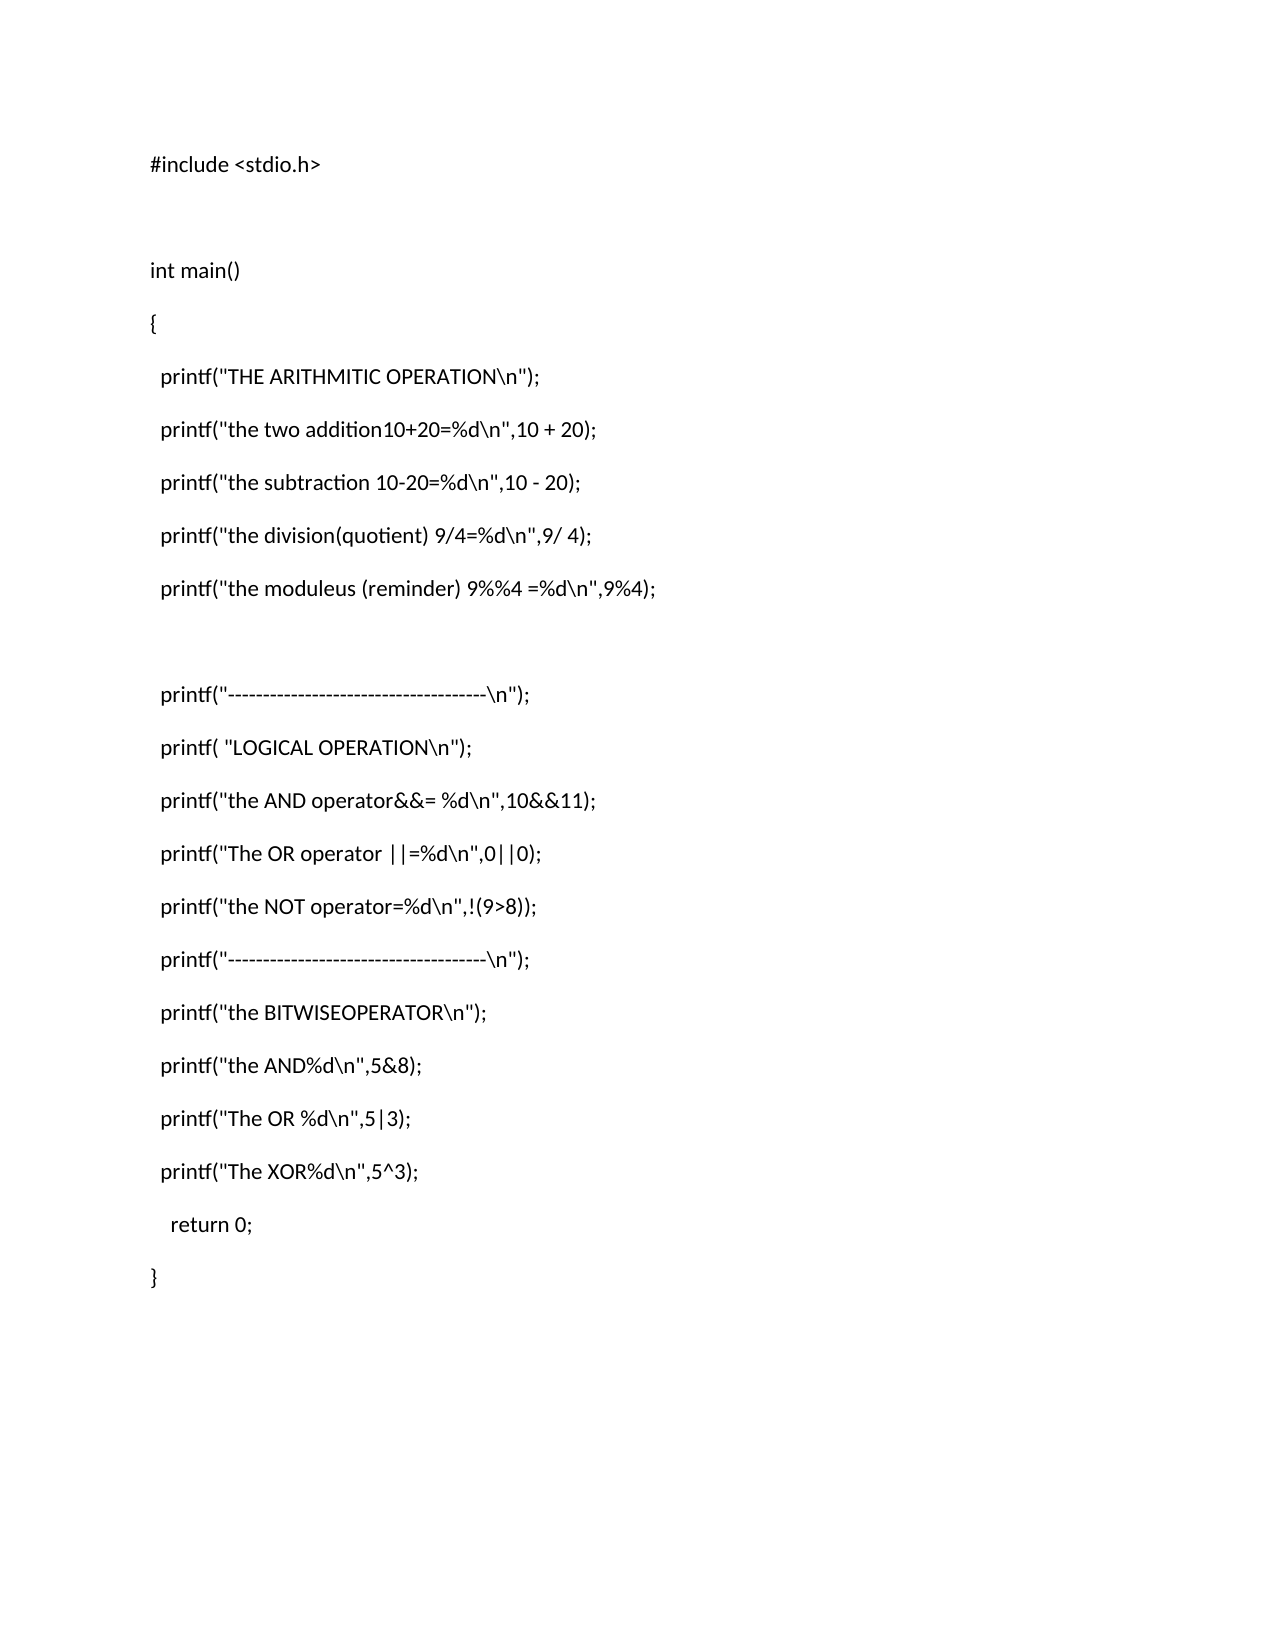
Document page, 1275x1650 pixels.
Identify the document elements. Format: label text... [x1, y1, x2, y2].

text printf("the subtraction 10-20=%d\n",10 - 20); [150, 468, 1125, 496]
text printf("the AND operator&&= %d\n",10&&11); [150, 786, 1125, 814]
text printf("THE ARITHMITIC OPERATION\n"); [150, 362, 1125, 390]
text printf("The XOR%d\n",5^3); [150, 1157, 1125, 1185]
text return 0; [150, 1210, 1125, 1238]
text printf("the two addition10+20=%d\n",10 + 20); [150, 415, 1125, 443]
text printf("-------------------------------------\n"); [150, 945, 1125, 973]
text printf("the NOT operator=%d\n",!(9>8)); [150, 892, 1125, 920]
text } [150, 1263, 1125, 1291]
text printf("-------------------------------------\n"); [150, 680, 1125, 708]
text printf("the BITWISEOPERATOR\n"); [150, 998, 1125, 1026]
text { [150, 309, 1125, 337]
text int main() [150, 256, 1125, 284]
text printf("The OR operator ||=%d\n",0||0); [150, 839, 1125, 867]
text printf( "LOGICAL OPERATION\n"); [150, 733, 1125, 761]
text printf("the moduleus (reminder) 9%%4 =%d\n",9%4); [150, 574, 1125, 602]
text printf("the AND%d\n",5&8); [150, 1051, 1125, 1079]
text printf("the division(quotient) 9/4=%d\n",9/ 4); [150, 521, 1125, 549]
text #include <stdio.h> [150, 150, 1125, 178]
text printf("The OR %d\n",5|3); [150, 1104, 1125, 1132]
